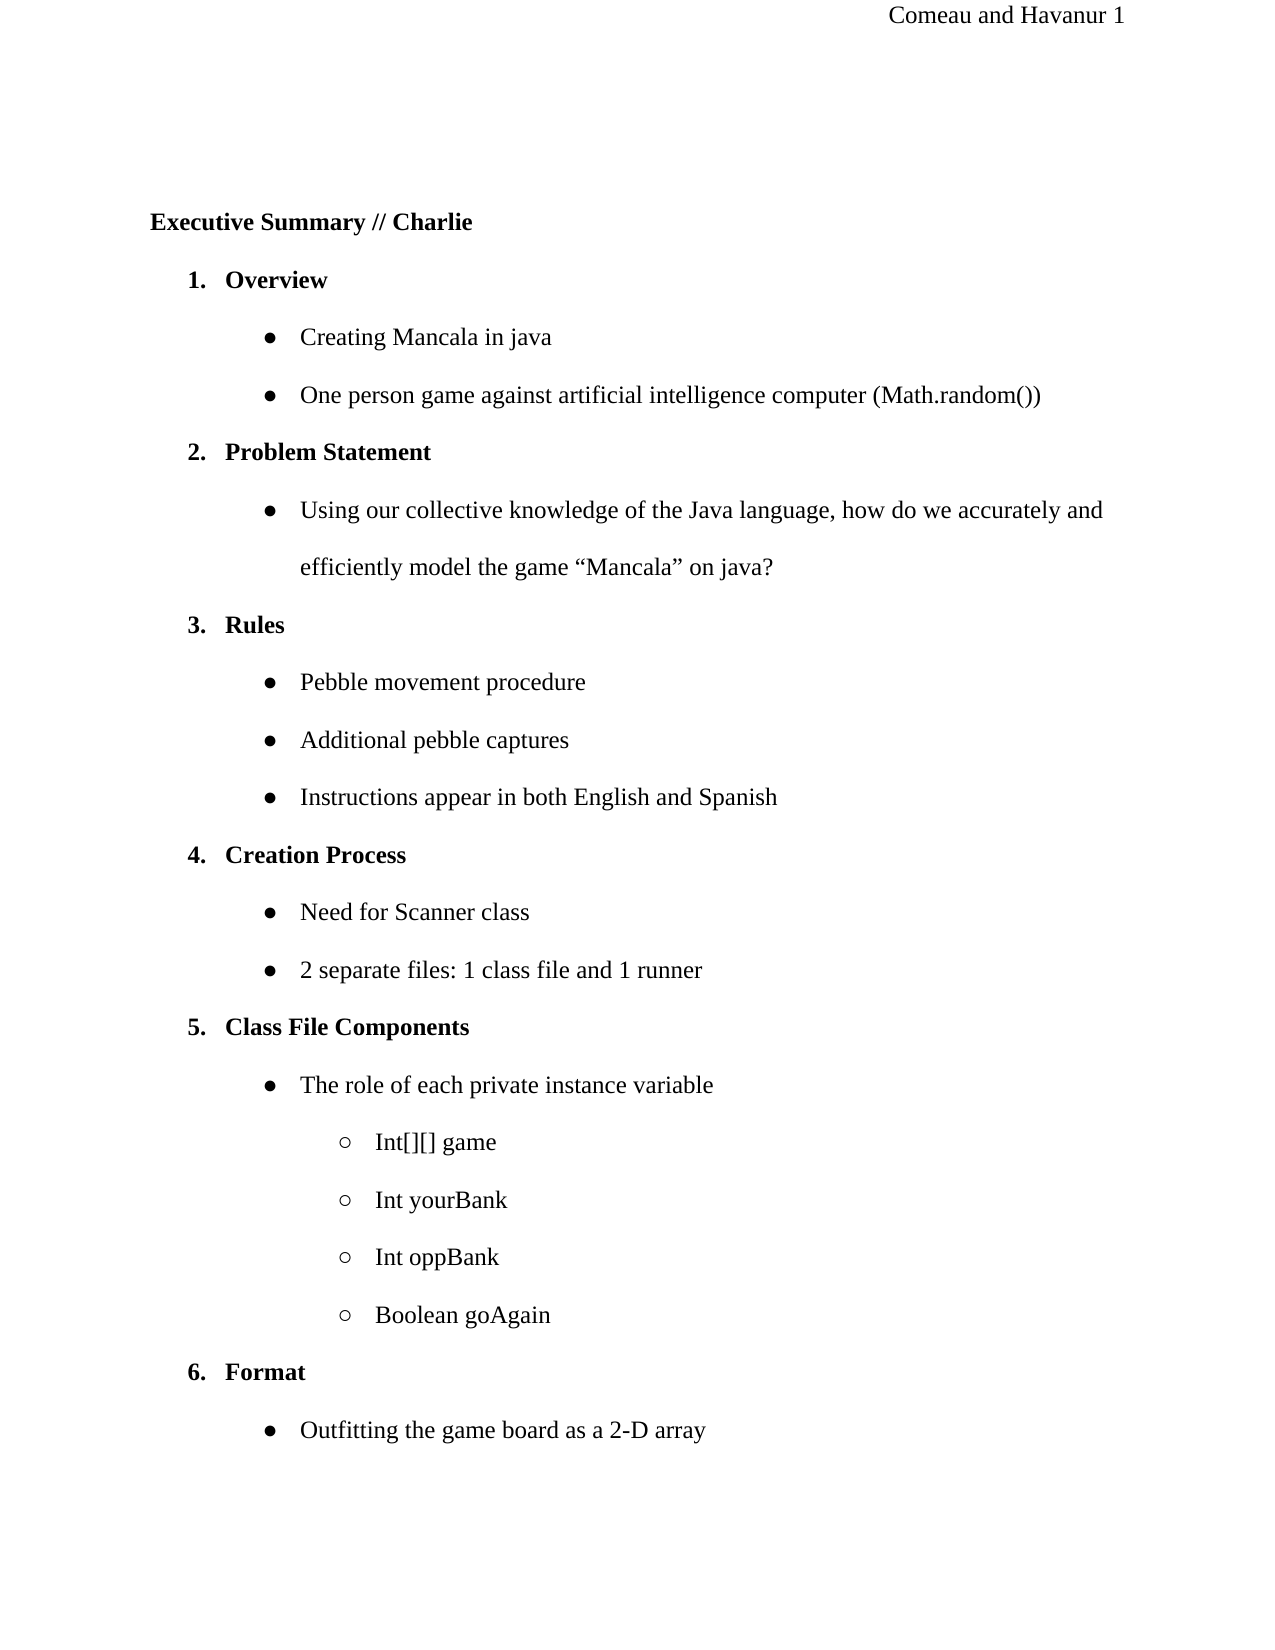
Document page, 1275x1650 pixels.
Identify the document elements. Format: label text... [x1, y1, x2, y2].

list Problem Statement [187, 437, 1125, 466]
list Instructions appear in both English and Spanish [262, 782, 1125, 811]
text Executive Summary // Charlie [150, 207, 1125, 236]
list Boolean goAgain [337, 1300, 1125, 1329]
list Overview [187, 265, 1125, 294]
list Int oppBank [337, 1242, 1125, 1271]
list Need for Scanner class [262, 897, 1125, 926]
list Int[][] game [337, 1127, 1125, 1156]
list The role of each private instance variable [262, 1070, 1125, 1099]
list Int yourBank [337, 1185, 1125, 1214]
list Creation Process [187, 840, 1125, 869]
list Outfitting the game board as a 2-D array [262, 1415, 1125, 1444]
list Using our collective knowledge of the Java language, how do we accurately and efficiently model the game “Mancala” on java? [262, 495, 1125, 581]
list Class File Components [187, 1012, 1125, 1041]
list Format [187, 1357, 1125, 1386]
list Pebble movement procedure [262, 667, 1125, 696]
list Rules [187, 610, 1125, 639]
list Creating Mancala in java [262, 322, 1125, 351]
list One person game against artificial intelligence computer (Math.random()) [262, 380, 1125, 409]
list 2 separate files: 1 class file and 1 runner [262, 955, 1125, 984]
list Additional pebble captures [262, 725, 1125, 754]
